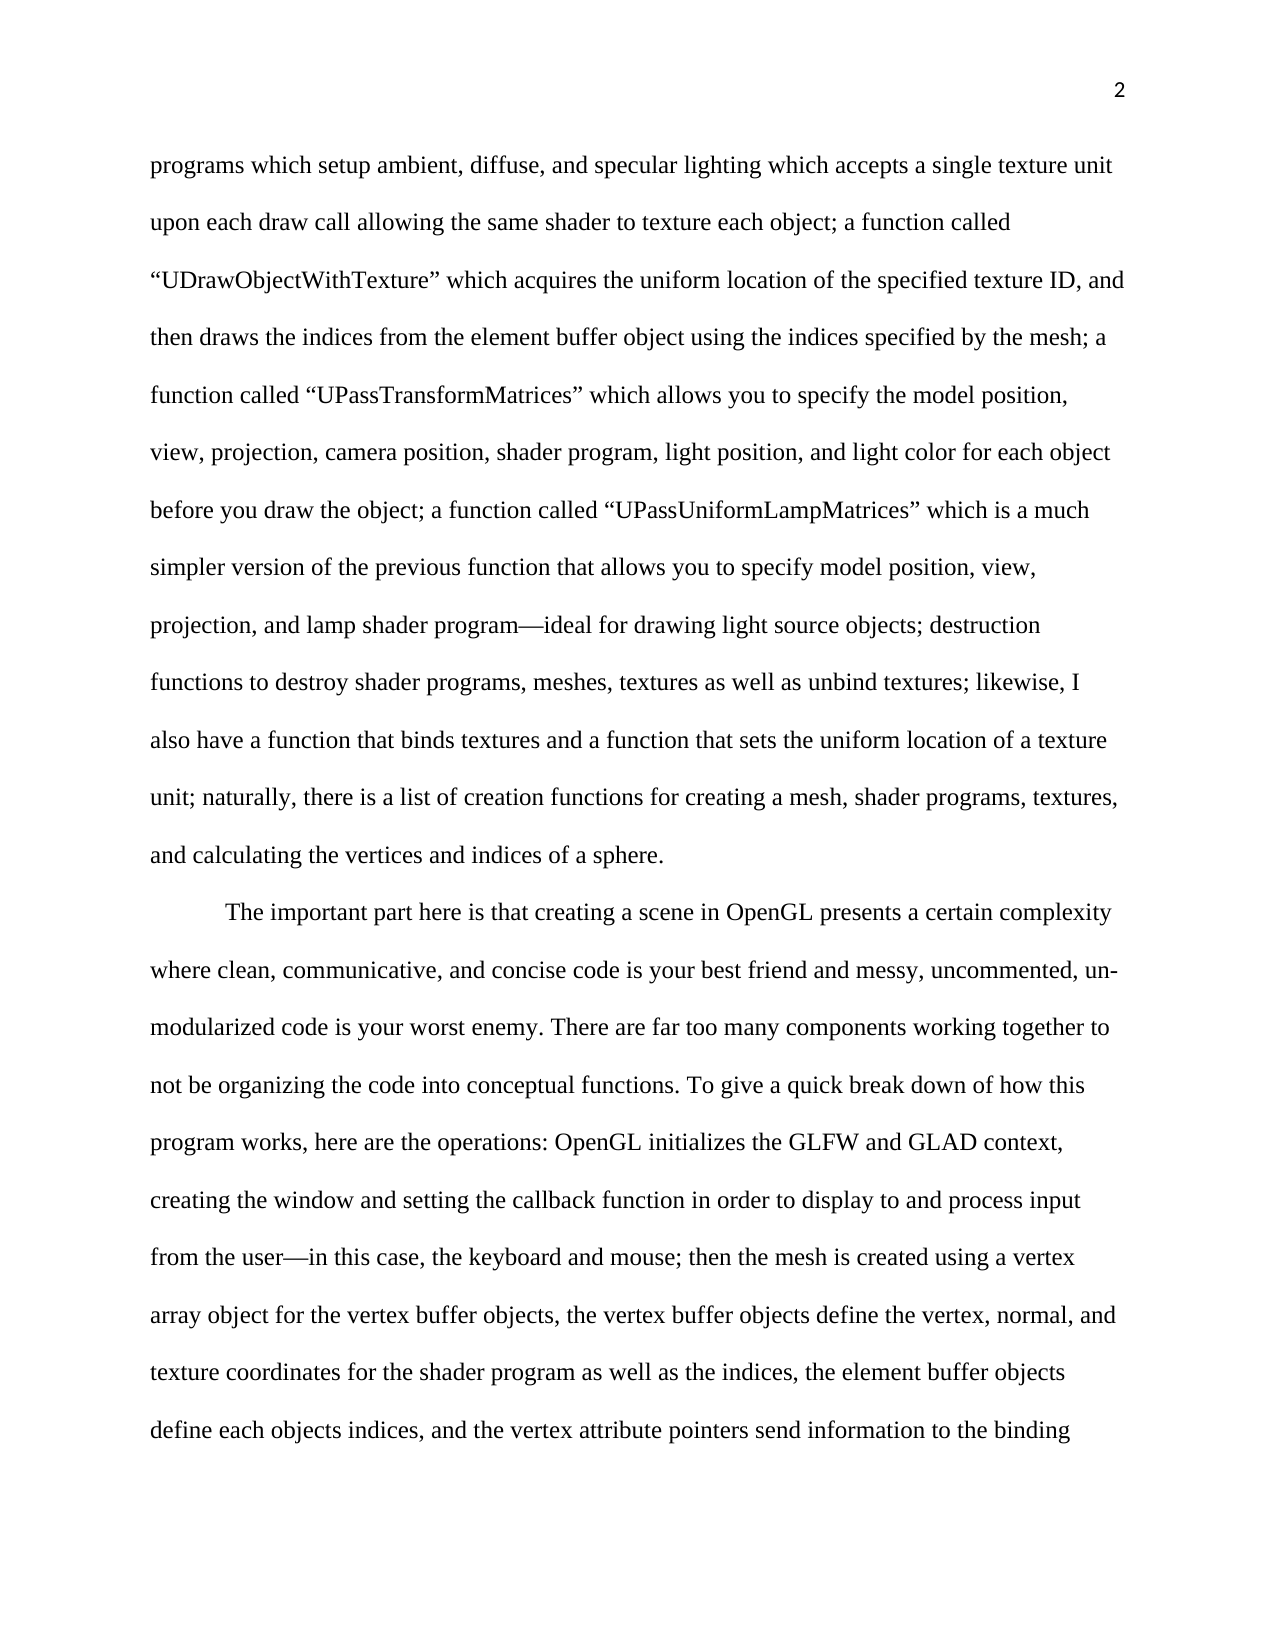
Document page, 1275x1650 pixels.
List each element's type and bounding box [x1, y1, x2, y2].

text [150, 150, 1125, 869]
text [150, 897, 1125, 1444]
